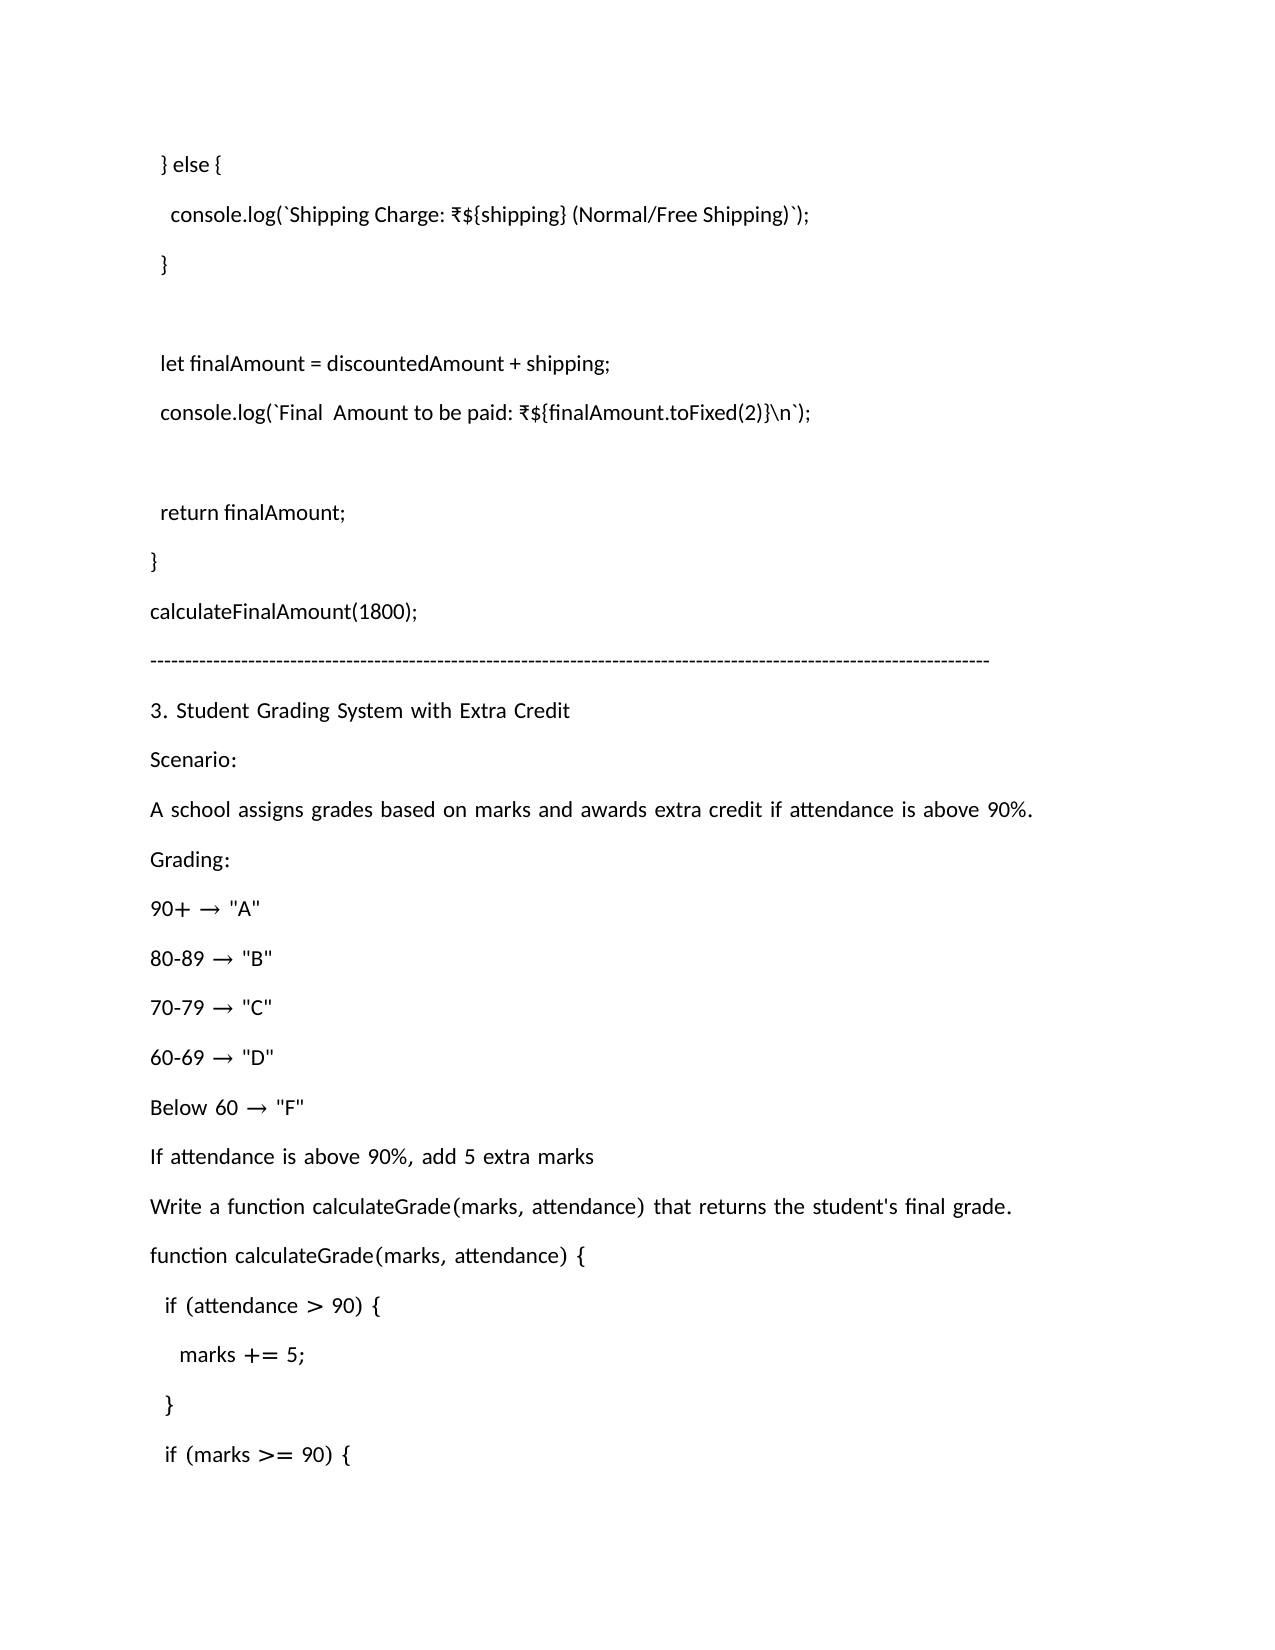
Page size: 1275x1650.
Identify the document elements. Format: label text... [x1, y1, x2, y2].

text console.log(`Final Amount to be paid: ₹${finalAmount.toFixed(2)}\n`); [150, 398, 1125, 427]
text } [150, 1389, 1125, 1418]
text If attendance is above 90%, add 5 extra marks [150, 1142, 1125, 1170]
text let finalAmount = discountedAmount + shipping; [150, 348, 1125, 377]
text 60-69 → "D" [150, 1042, 1125, 1071]
text Write a function calculateGrade(marks, attendance) that returns the student's final grade. [150, 1191, 1125, 1220]
text if (attendance > 90) { [150, 1290, 1125, 1319]
text 70-79 → "C" [150, 993, 1125, 1022]
text if (marks >= 90) { [150, 1439, 1125, 1468]
text return finalAmount; [150, 497, 1125, 526]
text A school assigns grades based on marks and awards extra credit if attendance is above 90%. [150, 794, 1125, 823]
text 80-89 → "B" [150, 943, 1125, 972]
text Scenario: [150, 745, 1125, 774]
text calculateFinalAmount(1800); [150, 596, 1125, 625]
text function calculateGrade(marks, attendance) { [150, 1241, 1125, 1269]
text } else { [150, 150, 1125, 179]
text console.log(`Shipping Charge: ₹${shipping} (Normal/Free Shipping)`); [150, 199, 1125, 228]
text } [150, 249, 1125, 278]
text Below 60 → "F" [150, 1092, 1125, 1121]
text 3. Student Grading System with Extra Credit [150, 695, 1125, 724]
text ------------------------------------------------------------------------------------------------------------------------ [150, 646, 1125, 674]
text Grading: [150, 844, 1125, 873]
text } [150, 547, 1125, 575]
text 90+ → "A" [150, 894, 1125, 922]
text marks += 5; [150, 1340, 1125, 1369]
